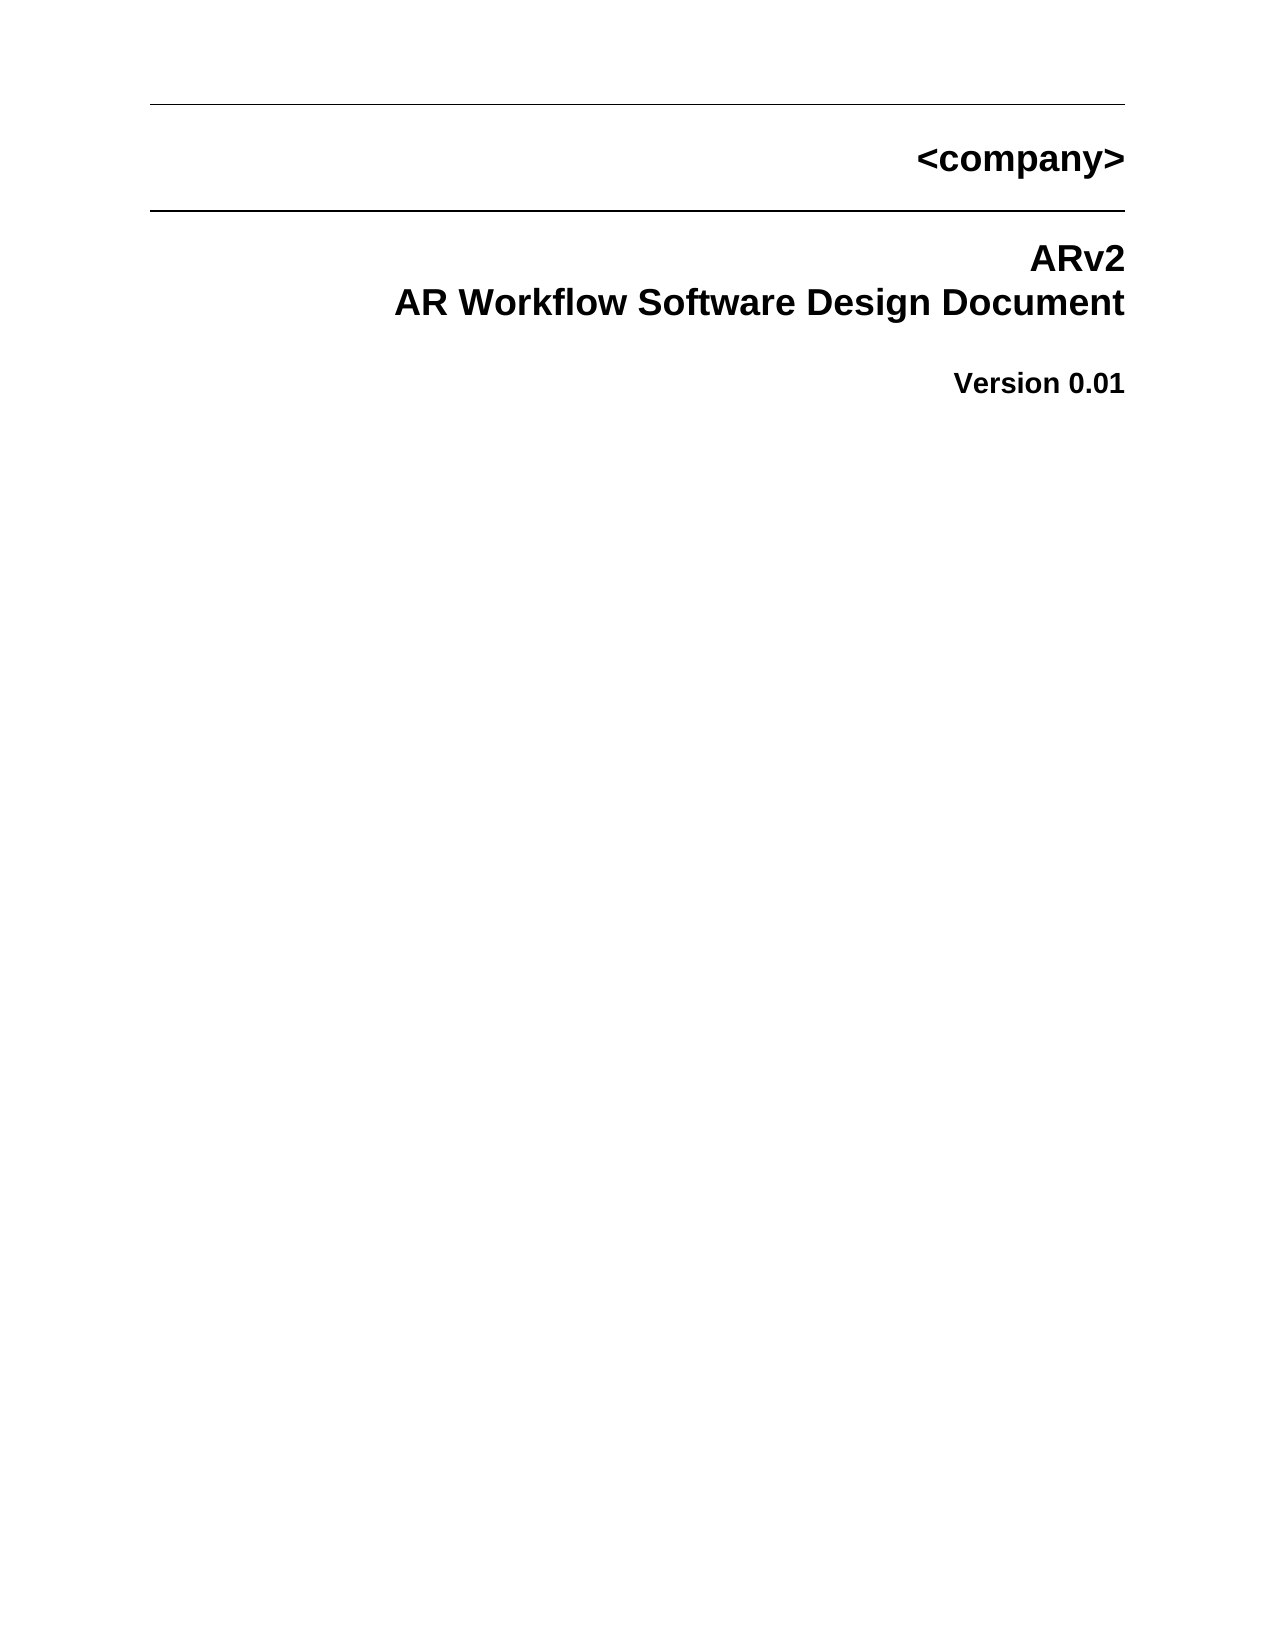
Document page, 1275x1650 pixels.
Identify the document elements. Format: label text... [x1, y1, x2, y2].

title Version 0.01 [150, 366, 1125, 399]
title ARv2 [150, 237, 1125, 280]
